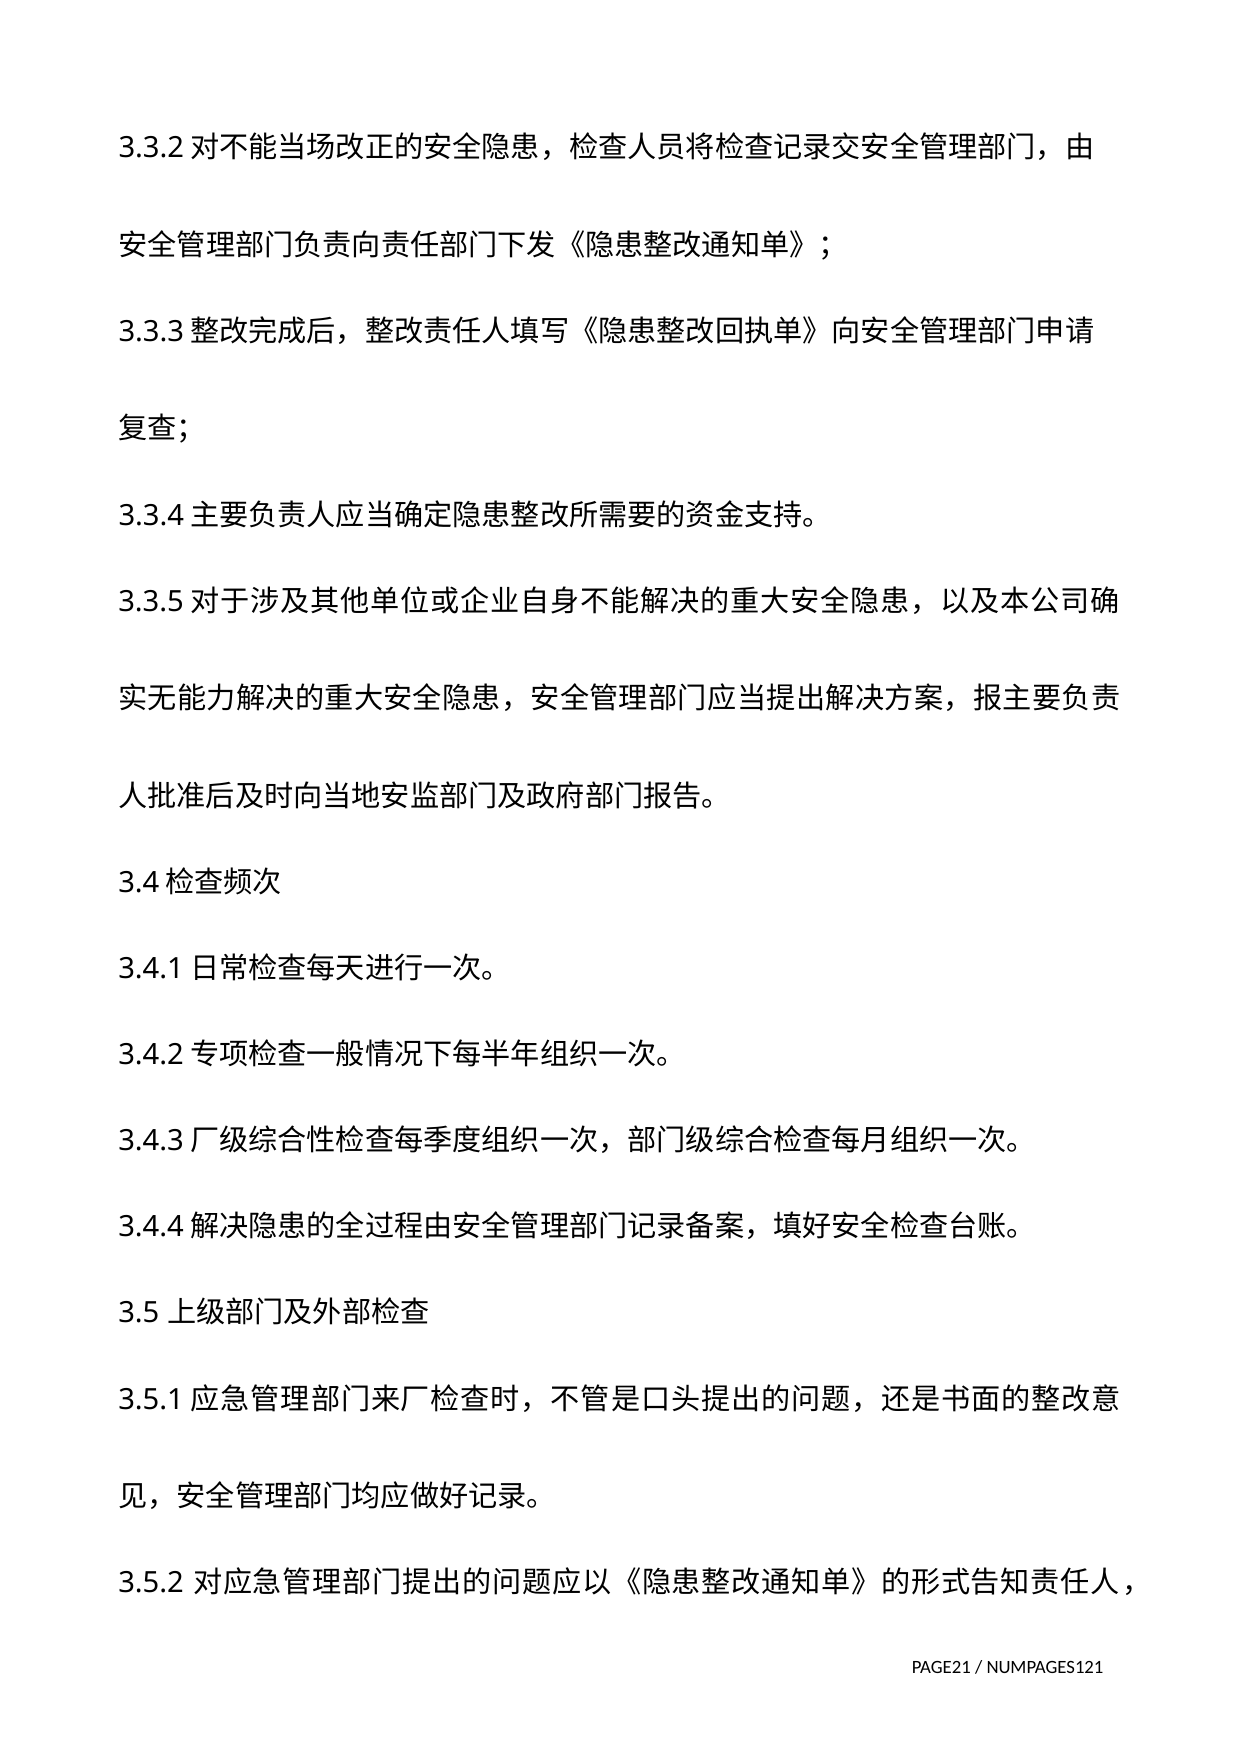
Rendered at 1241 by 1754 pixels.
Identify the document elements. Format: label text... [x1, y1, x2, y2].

text 3.4.4解决隐患的全过程由安全管理部门记录备案，填好安全检查台账。 [118, 1192, 1122, 1257]
text 3.3.3整改完成后，整改责任人填写《隐患整改回执单》向安全管理部门申请复查； [118, 296, 1122, 459]
text 3.3.2对不能当场改正的安全隐患，检查人员将检查记录交安全管理部门，由安全管理部门负责向责任部门下发《隐患整改通知单》； [118, 112, 1122, 275]
text 3.4.2专项检查一般情况下每半年组织一次。 [118, 1019, 1122, 1084]
text 3.5.1应急管理部门来厂检查时，不管是口头提出的问题，还是书面的整改意见，安全管理部门均应做好记录。 [118, 1364, 1122, 1526]
text 3.5 上级部门及外部检查 [118, 1278, 1122, 1343]
text 3.4.3厂级综合性检查每季度组织一次，部门级综合检查每月组织一次。 [118, 1106, 1122, 1171]
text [118, 1548, 1122, 1613]
text 3.4.1日常检查每天进行一次。 [118, 933, 1122, 998]
text 3.4检查频次 [118, 847, 1122, 912]
text 3.3.5对于涉及其他单位或企业自身不能解决的重大安全隐患，以及本公司确实无能力解决的重大安全隐患，安全管理部门应当提出解决方案，报主要负责人批准后及时向当地安监部门及政府部门报告。 [118, 566, 1122, 826]
text 3.3.4主要负责人应当确定隐患整改所需要的资金支持。 [118, 480, 1122, 545]
